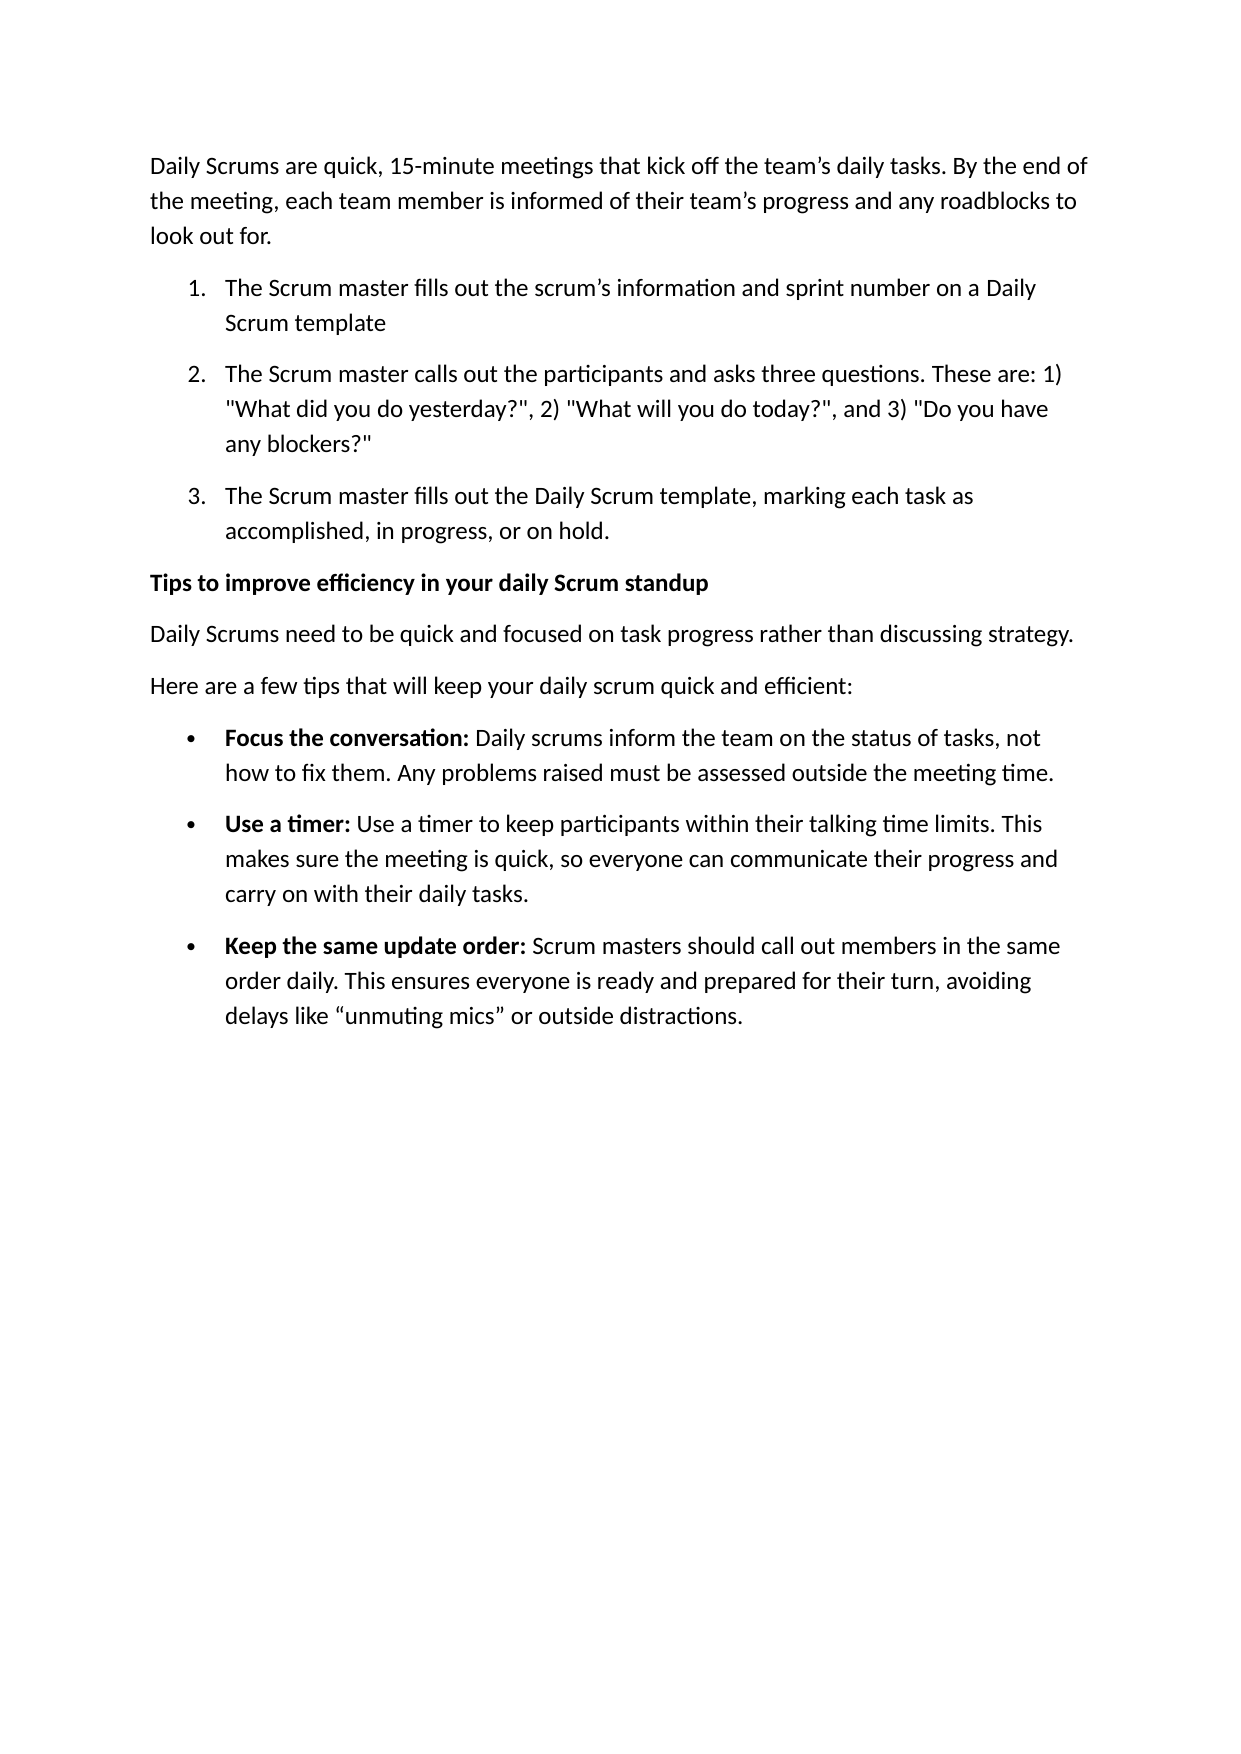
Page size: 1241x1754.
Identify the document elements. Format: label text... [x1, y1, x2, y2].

list The Scrum master fills out the scrum’s information and sprint number on a Daily Scrum template [187, 272, 1090, 337]
list Use a timer: Use a timer to keep participants within their talking time limits. This makes sure the meeting is quick, so everyone can communicate their progress and carry on with their daily tasks. [187, 808, 1090, 909]
list The Scrum master fills out the Daily Scrum template, marking each task as accomplished, in progress, or on hold. [187, 480, 1090, 546]
text Daily Scrums are quick, 15-minute meetings that kick off the team’s daily tasks. By the end of the meeting, each team member is informed of their team’s progress and any roadblocks to look out for. [150, 150, 1090, 251]
list Focus the conversation: Daily scrums inform the team on the status of tasks, not how to fix them. Any problems raised must be assessed outside the meeting time. [187, 722, 1090, 787]
text Daily Scrums need to be quick and focused on task progress rather than discussing strategy. [150, 618, 1090, 649]
list The Scrum master calls out the participants and asks three questions. These are: 1) "What did you do yesterday?", 2) "What will you do today?", and 3) "Do you have any blockers?" [187, 358, 1090, 459]
list Keep the same update order: Scrum masters should call out members in the same order daily. This ensures everyone is ready and prepared for their turn, avoiding delays like “unmuting mics” or outside distractions. [187, 930, 1090, 1031]
text Here are a few tips that will keep your daily scrum quick and efficient: [150, 670, 1090, 701]
text Tips to improve efficiency in your daily Scrum standup [150, 567, 1090, 597]
